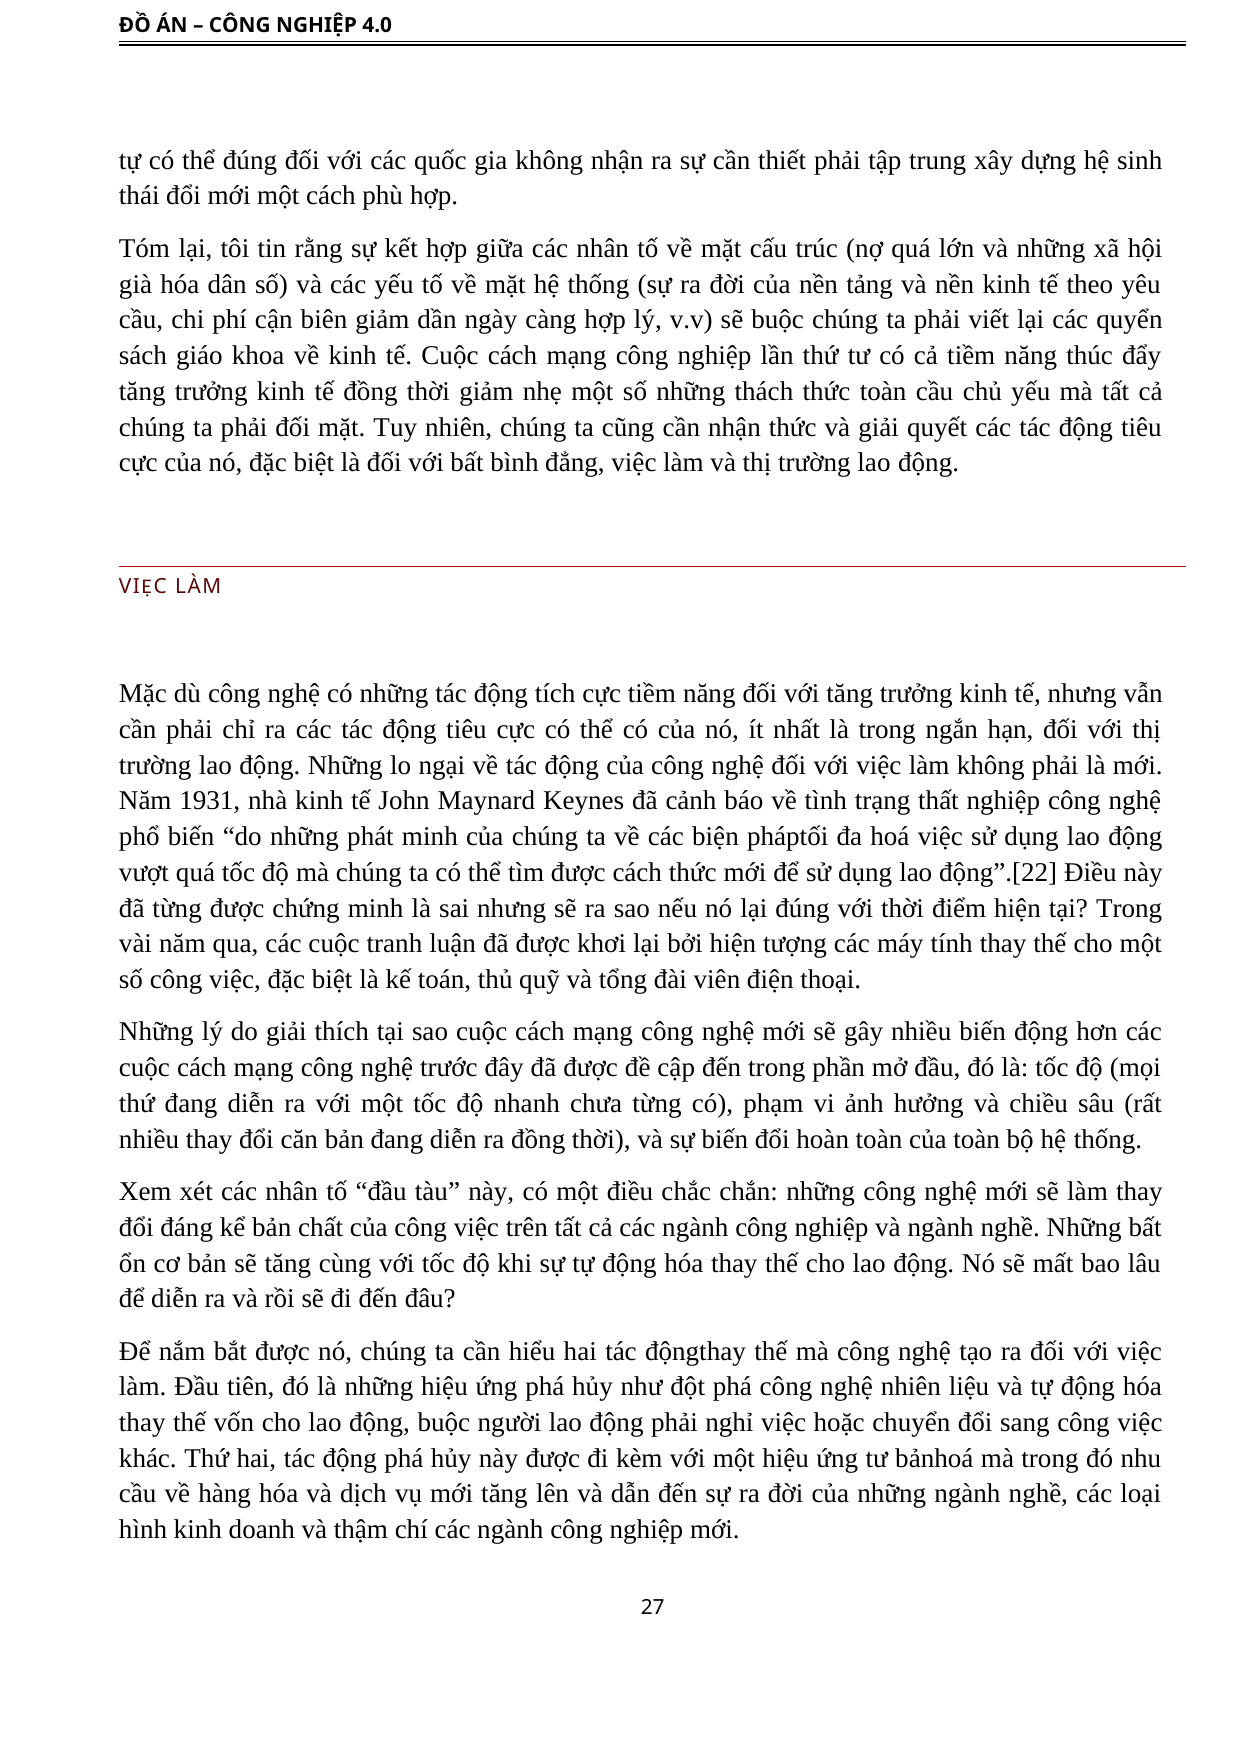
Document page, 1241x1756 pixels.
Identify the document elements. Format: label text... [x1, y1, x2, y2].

text Để nắm bắt được nó, chúng ta cần hiểu hai tác độngthay thế mà công nghệ tạo ra đối với việc làm. Đầu tiên, đó là những hiệu ứng phá hủy như đột phá công nghệ nhiên liệu và tự động hóa thay thế vốn cho lao động, buộc người lao động phải nghỉ việc hoặc chuyển đổi sang công việc khác. Thứ hai, tác động phá hủy này được đi kèm với một hiệu ứng tư bảnhoá mà trong đó nhu cầu về hàng hóa và dịch vụ mới tăng lên và dẫn đến sự ra đời của những ngành nghề, các loại hình kinh doanh và thậm chí các ngành công nghiệp mới. [119, 1334, 1164, 1544]
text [119, 144, 1164, 211]
text Xem xét các nhân tố “đầu tàu” này, có một điều chắc chắn: những công nghệ mới sẽ làm thay đổi đáng kể bản chất của công việc trên tất cả các ngành công nghiệp và ngành nghề. Những bất ổn cơ bản sẽ tăng cùng với tốc độ khi sự tự động hóa thay thế cho lao động. Nó sẽ mất bao lâu để diễn ra và rồi sẽ đi đến đâu? [119, 1175, 1164, 1313]
subtitle Việc làm [119, 567, 1186, 600]
text Mặc dù công nghệ có những tác động tích cực tiềm năng đối với tăng trưởng kinh tế, nhưng vẫn cần phải chỉ ra các tác động tiêu cực có thể có của nó, ít nhất là trong ngắn hạn, đối với thị trường lao động. Những lo ngại về tác động của công nghệ đối với việc làm không phải là mới. Năm 1931, nhà kinh tế John Maynard Keynes đã cảnh báo về tình trạng thất nghiệp công nghệ phổ biến “do những phát minh của chúng ta về các biện pháptối đa hoá việc sử dụng lao động vượt quá tốc độ mà chúng ta có thể tìm được cách thức mới để sử dụng lao động”.[22] Điều này đã từng được chứng minh là sai nhưng sẽ ra sao nếu nó lại đúng với thời điểm hiện tại? Trong vài năm qua, các cuộc tranh luận đã được khơi lại bởi hiện tượng các máy tính thay thế cho một số công việc, đặc biệt là kế toán, thủ quỹ và tổng đài viên điện thoại. [119, 677, 1164, 994]
text Những lý do giải thích tại sao cuộc cách mạng công nghệ mới sẽ gây nhiều biến động hơn các cuộc cách mạng công nghệ trước đây đã được đề cập đến trong phần mở đầu, đó là: tốc độ (mọi thứ đang diễn ra với một tốc độ nhanh chưa từng có), phạm vi ảnh hưởng và chiều sâu (rất nhiều thay đổi căn bản đang diễn ra đồng thời), và sự biến đổi hoàn toàn của toàn bộ hệ thống. [119, 1016, 1164, 1154]
text Tóm lại, tôi tin rằng sự kết hợp giữa các nhân tố về mặt cấu trúc (nợ quá lớn và những xã hội già hóa dân số) và các yếu tố về mặt hệ thống (sự ra đời của nền tảng và nền kinh tế theo yêu cầu, chi phí cận biên giảm dần ngày càng hợp lý, v.v) sẽ buộc chúng ta phải viết lại các quyển sách giáo khoa về kinh tế. Cuộc cách mạng công nghiệp lần thứ tư có cả tiềm năng thúc đẩy tăng trưởng kinh tế đồng thời giảm nhẹ một số những thách thức toàn cầu chủ yếu mà tất cả chúng ta phải đối mặt. Tuy nhiên, chúng ta cũng cần nhận thức và giải quyết các tác động tiêu cực của nó, đặc biệt là đối với bất bình đẳng, việc làm và thị trường lao động. [119, 232, 1164, 477]
